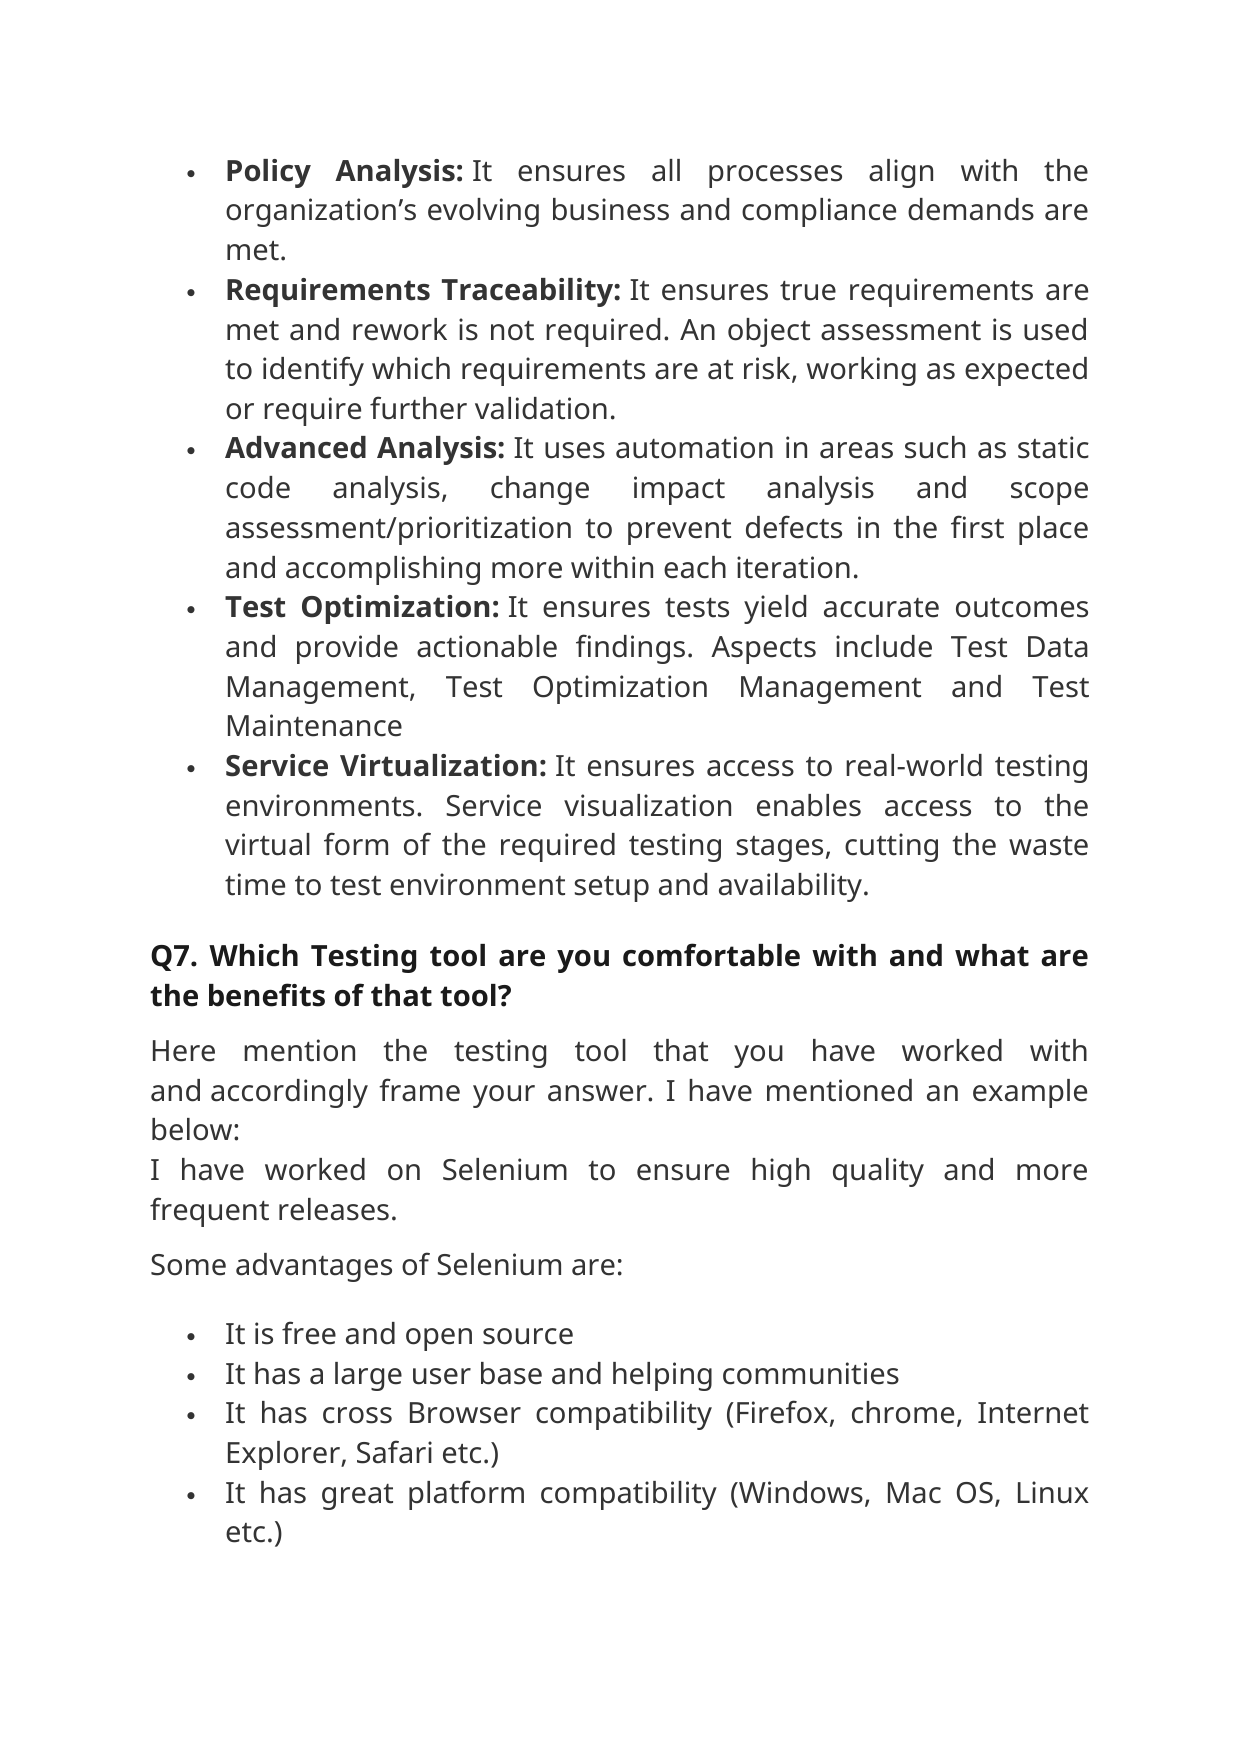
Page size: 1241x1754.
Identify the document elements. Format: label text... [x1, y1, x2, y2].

list Advanced Analysis: It uses automation in areas such as static code analysis, change impact analysis and scope assessment/prioritization to prevent defects in the first place and accomplishing more within each iteration. [187, 428, 1090, 587]
subtitle Q7. Which Testing tool are you comfortable with and what are the benefits of that tool? [150, 935, 1090, 1015]
list Requirements Traceability: It ensures true requirements are met and rework is not required. An object assessment is used to identify which requirements are at risk, working as expected or require further validation. [187, 269, 1090, 428]
list Test Optimization: It ensures tests yield accurate outcomes and provide actionable findings. Aspects include Test Data Management, Test Optimization Management and Test Maintenance [187, 587, 1090, 745]
list It has great platform compatibility (Windows, Mac OS, Linux etc.) [187, 1472, 1090, 1551]
text Some advantages of Selenium are: [150, 1244, 1090, 1284]
list It has cross Browser compatibility (Firefox, chrome, Internet Explorer, Safari etc.) [187, 1393, 1090, 1472]
list It is free and open source [187, 1313, 1090, 1353]
list It has a large user base and helping communities [187, 1353, 1090, 1393]
list Service Virtualization: It ensures access to real-world testing environments. Service visualization enables access to the virtual form of the required testing stages, cutting the waste time to test environment setup and availability. [187, 745, 1090, 904]
list Policy Analysis: It ensures all processes align with the organization’s evolving business and compliance demands are met. [187, 150, 1090, 269]
text Here mention the testing tool that you have worked with and accordingly frame your answer. I have mentioned an example below: I have worked on Selenium to ensure high quality and more frequent releases. [150, 1030, 1090, 1229]
